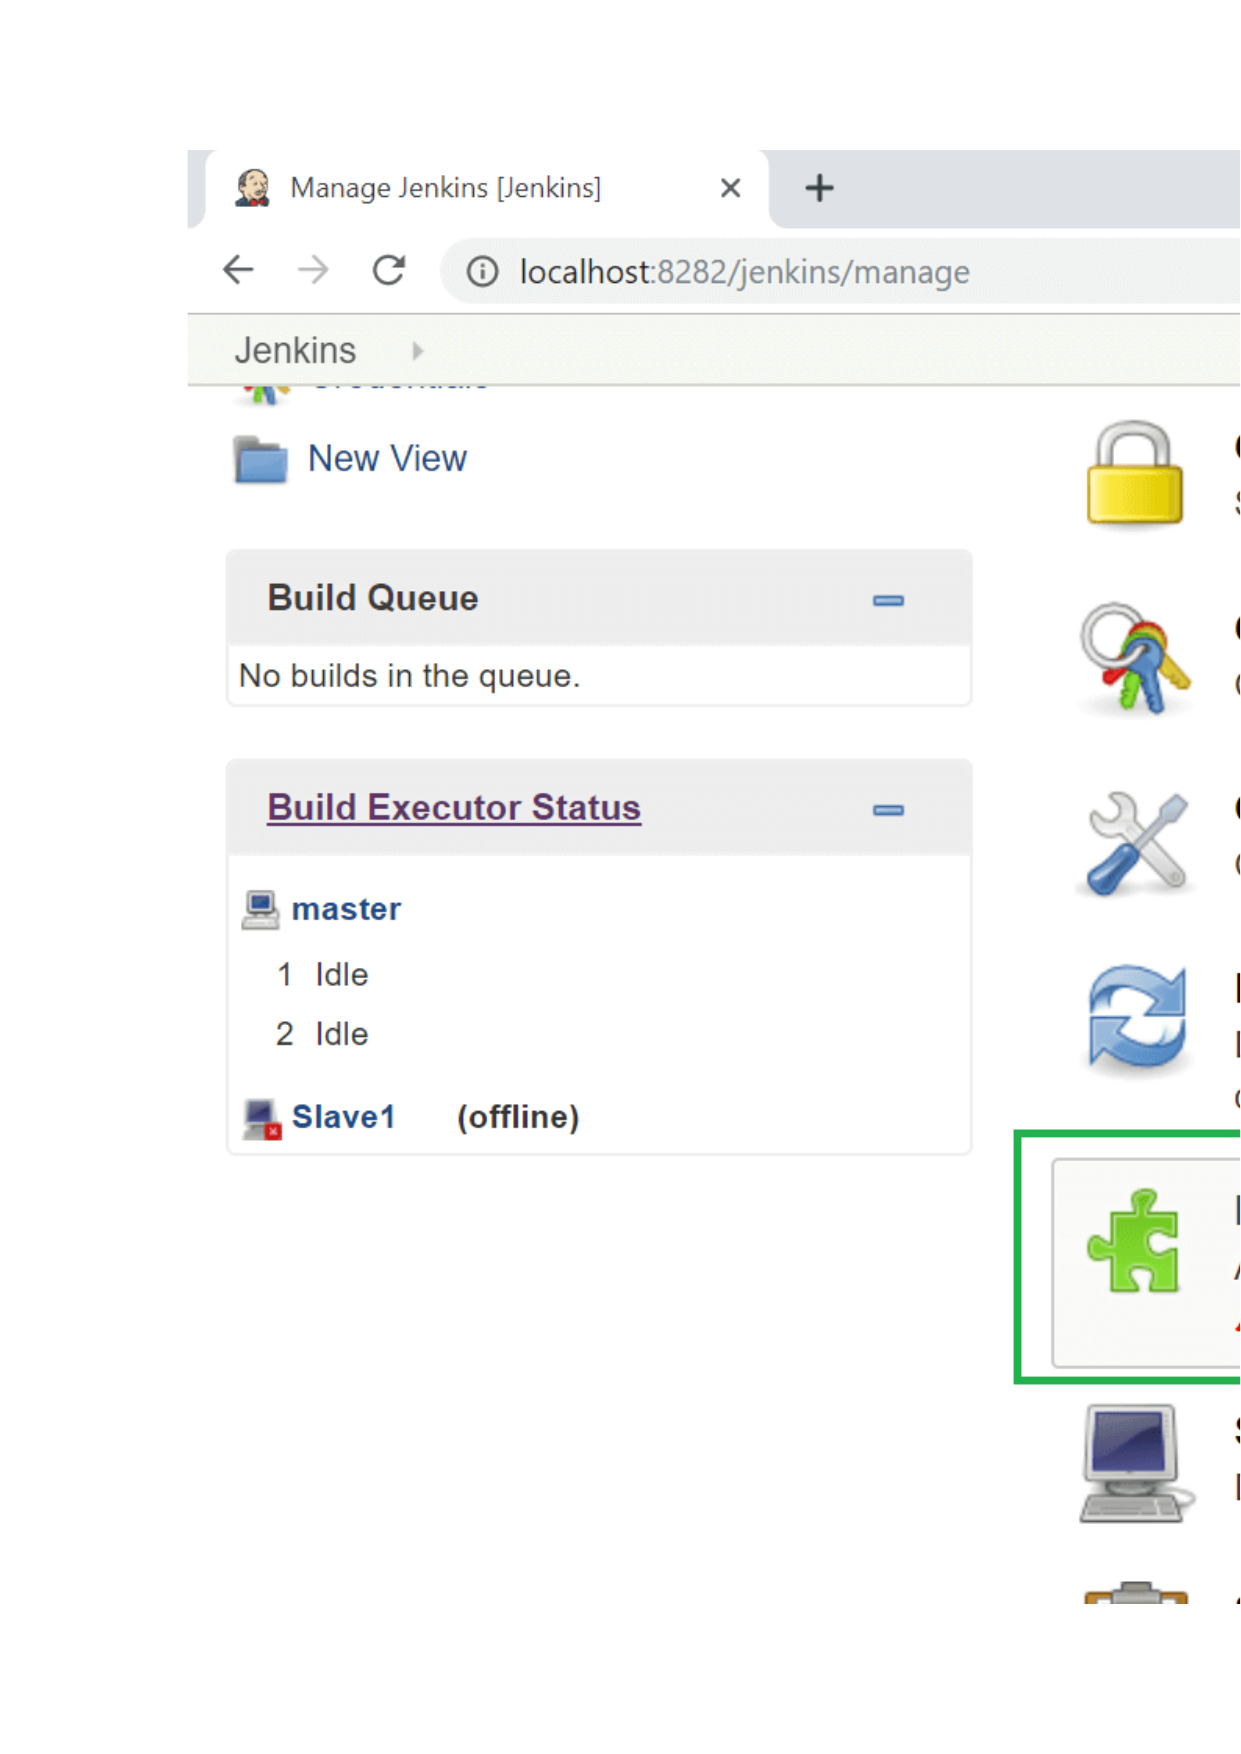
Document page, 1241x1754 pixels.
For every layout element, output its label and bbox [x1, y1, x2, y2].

picture [187, 150, 1241, 1604]
